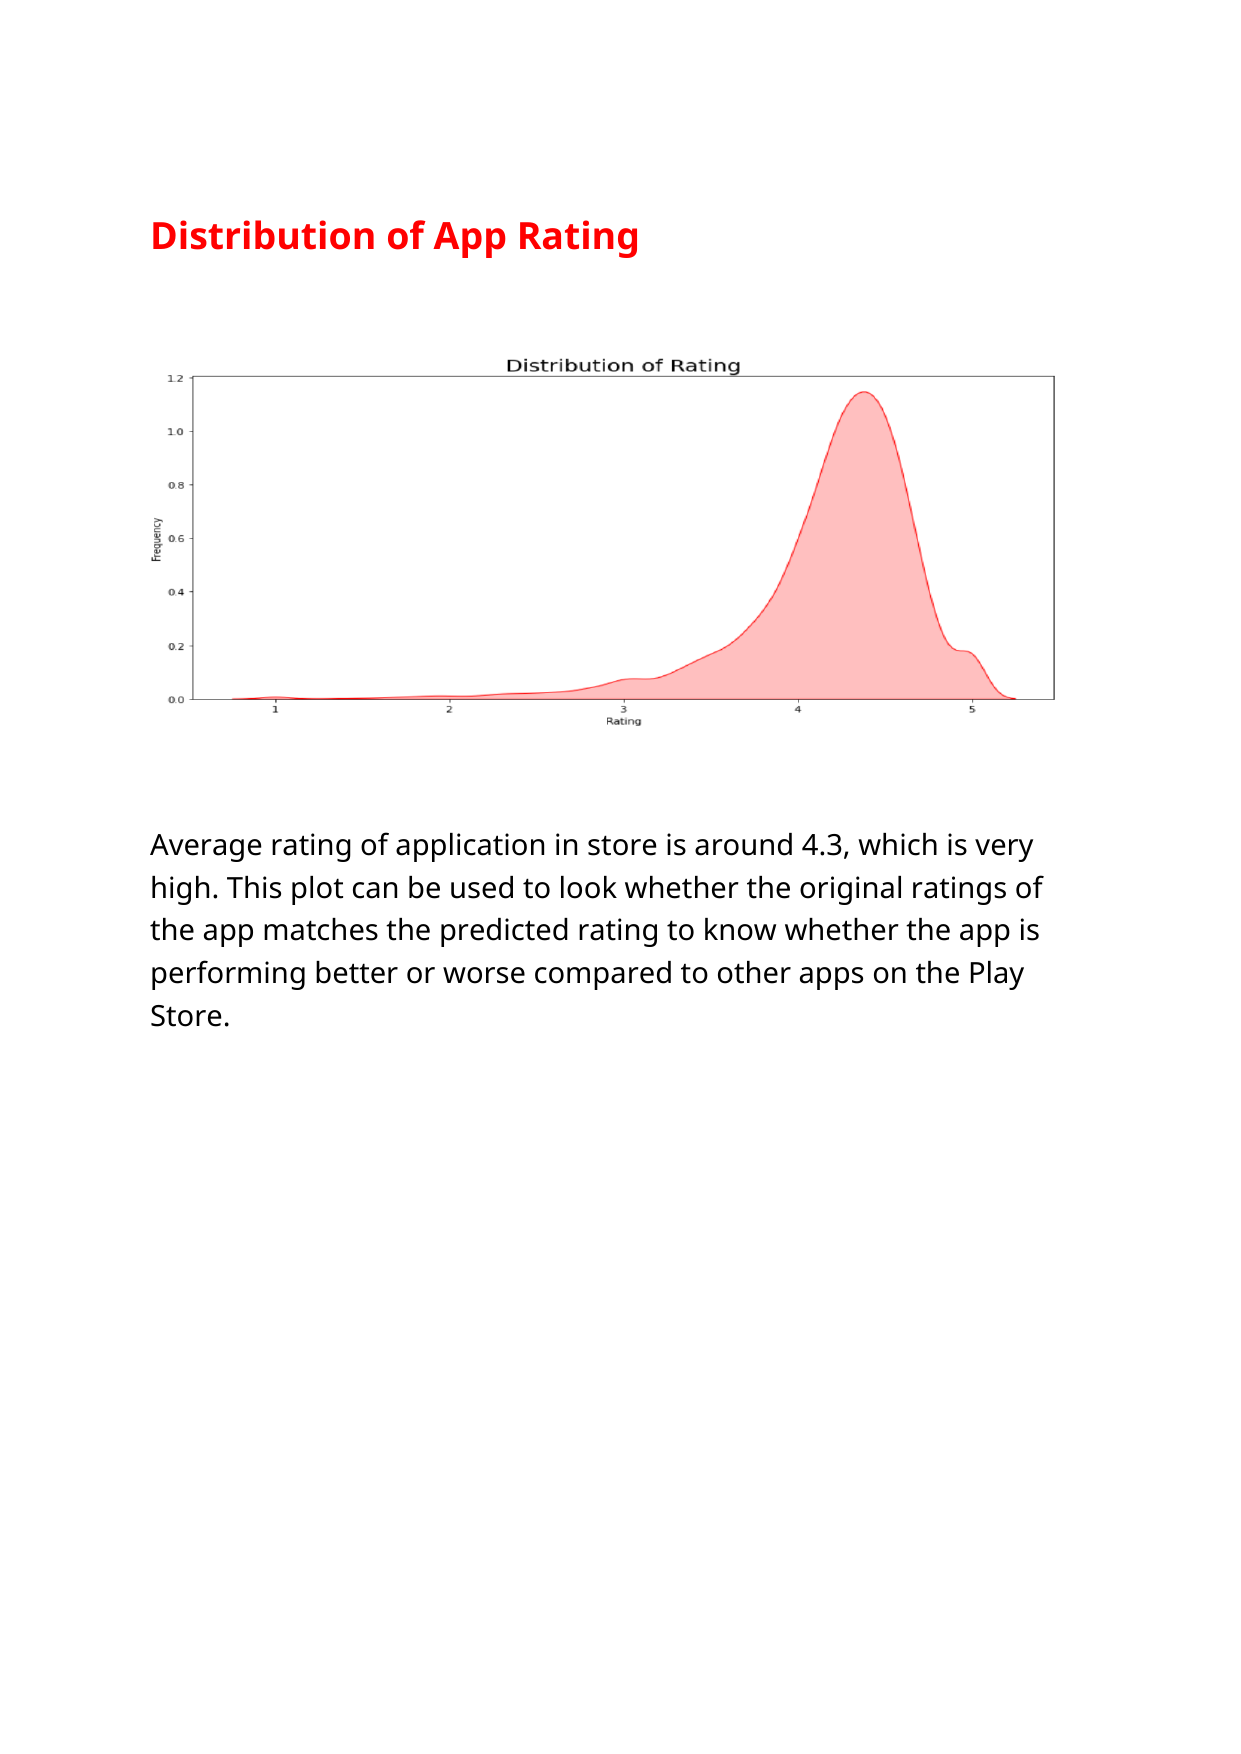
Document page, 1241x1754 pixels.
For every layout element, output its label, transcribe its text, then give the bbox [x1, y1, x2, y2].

text Average rating of application in store is around 4.3, which is very high. This plot can be used to look whether the original ratings of the app matches the predicted rating to know whether the app is performing better or worse compared to other apps on the Play Store. [150, 824, 1090, 1035]
picture [150, 353, 1091, 734]
text Distribution of App Rating [150, 209, 1090, 261]
